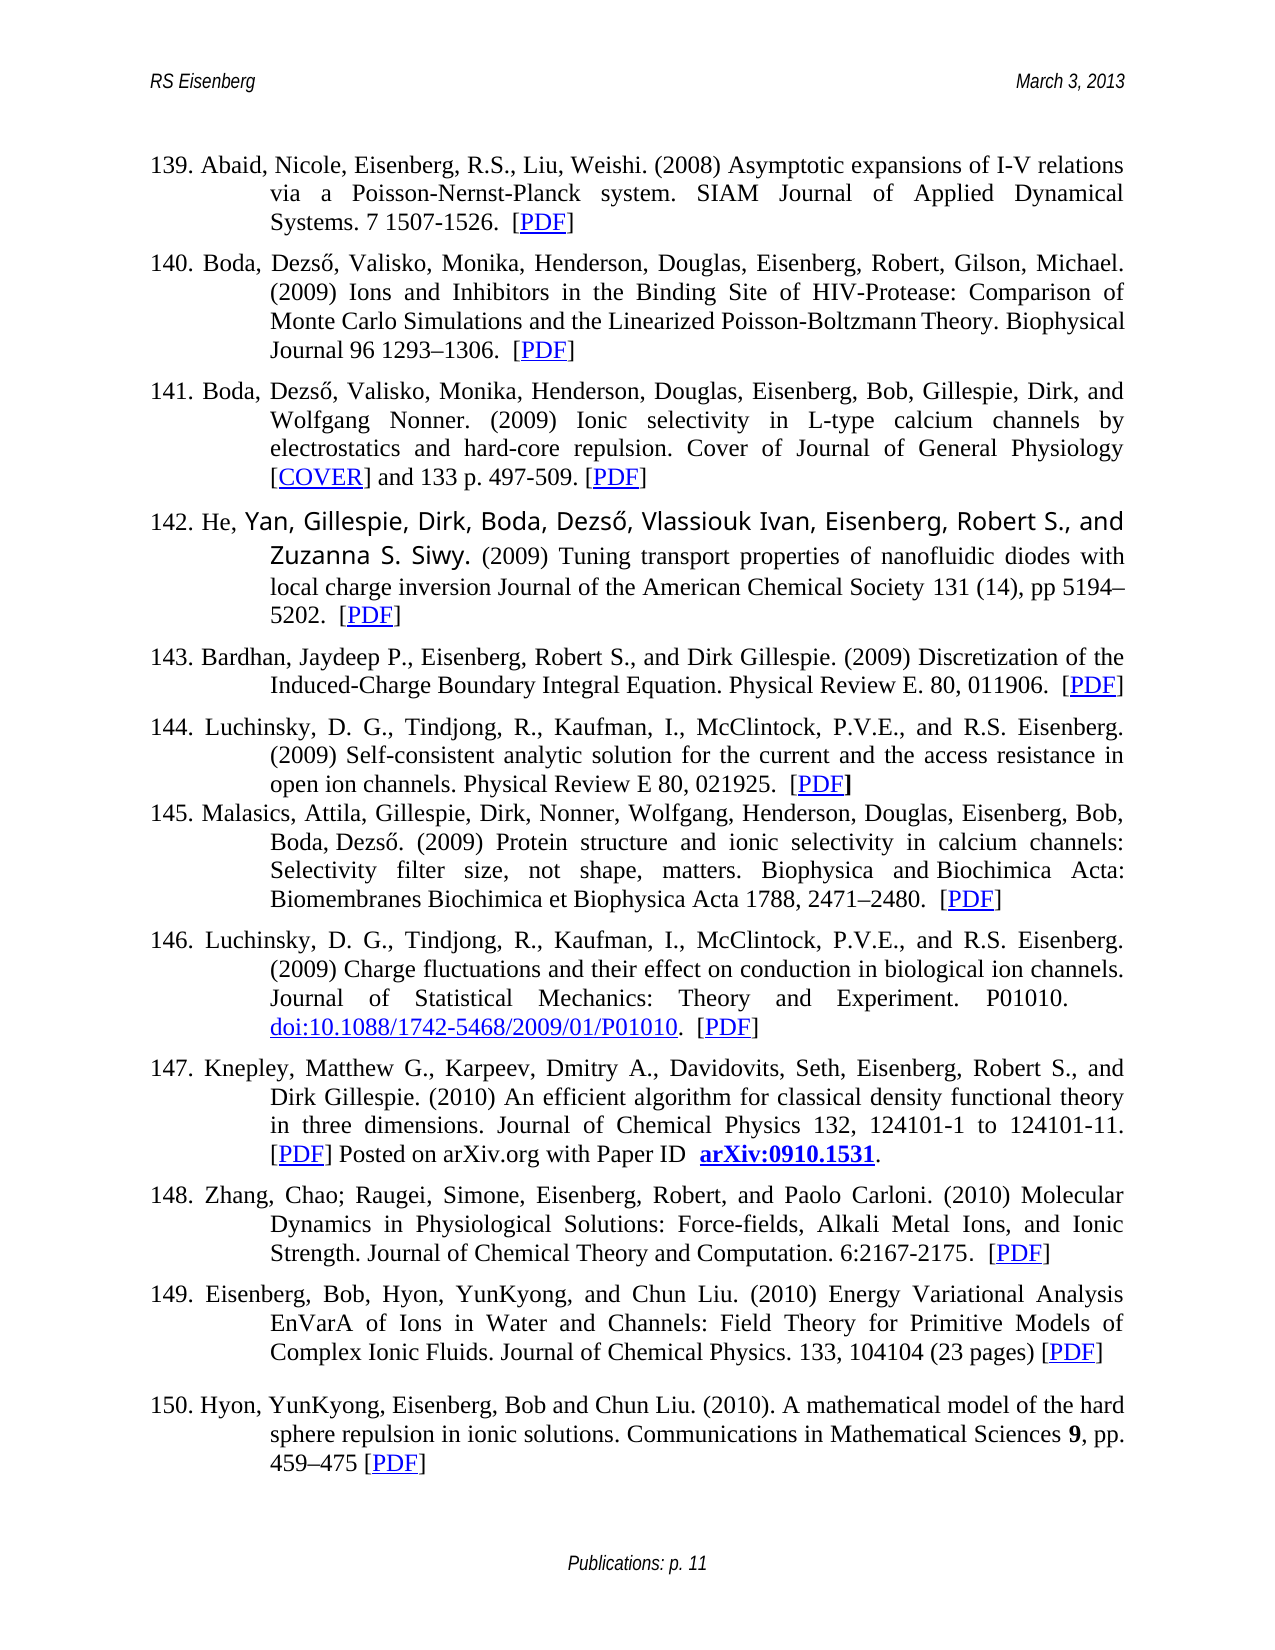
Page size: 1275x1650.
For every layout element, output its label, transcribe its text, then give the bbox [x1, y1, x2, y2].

text 148. Zhang, Chao; Raugei, Simone, Eisenberg, Robert, and Paolo Carloni. (2010) Molecular Dynamics in Physiological Solutions: Force-fields, Alkali Metal Ions, and Ionic Strength. Journal of Chemical Theory and Computation. 6:2167-2175. [PDF] [150, 1180, 1125, 1267]
text 143. Bardhan, Jaydeep P., Eisenberg, Robert S., and Dirk Gillespie. (2009) Discretization of the Induced-Charge Boundary Integral Equation. Physical Review E. 80, 011906. [PDF] [150, 642, 1125, 699]
text 140. Boda, Dezső, Valisko, Monika, Henderson, Douglas, Eisenberg, Robert, Gilson, Michael. (2009) Ions and Inhibitors in the Binding Site of HIV-Protease: Comparison of Monte Carlo Simulations and the Linearized Poisson-Boltzmann Theory. Biophysical Journal 96 1293–1306. [PDF] [150, 248, 1125, 363]
text 142. He, Yan, Gillespie, Dirk, Boda, Dezső, Vlassiouk Ivan, Eisenberg, Robert S., and Zuzanna S. Siwy. (2009) Tuning transport properties of nanofluidic diodes with local charge inversion Journal of the American Chemical Society 131 (14), pp 5194–5202. [PDF] [150, 503, 1125, 629]
text 149. Eisenberg, Bob, Hyon, YunKyong, and Chun Liu. (2010) Energy Variational Analysis EnVarA of Ions in Water and Channels: Field Theory for Primitive Models of Complex Ionic Fluids. Journal of Chemical Physics. 133, 104104 (23 pages) [PDF] [150, 1279, 1125, 1366]
text 150. Hyon, YunKyong, Eisenberg, Bob and Chun Liu. (2010). A mathematical model of the hard sphere repulsion in ionic solutions. Communications in Mathematical Sciences 9, pp. 459–475 [PDF] [150, 1391, 1125, 1477]
text 139. Abaid, Nicole, Eisenberg, R.S., Liu, Weishi. (2008) Asymptotic expansions of I-V relations via a Poisson-Nernst-Planck system. SIAM Journal of Applied Dynamical Systems. 7 1507-1526. [PDF] [150, 150, 1125, 236]
text 146. Luchinsky, D. G., Tindjong, R., Kaufman, I., McClintock, P.V.E., and R.S. Eisenberg. (2009) Charge fluctuations and their effect on conduction in biological ion channels. Journal of Statistical Mechanics: Theory and Experiment. P01010. doi:10.1088/1742-5468/2009/01/P01010. [PDF] [150, 925, 1125, 1040]
text 144. Luchinsky, D. G., Tindjong, R., Kaufman, I., McClintock, P.V.E., and R.S. Eisenberg. (2009) Self-consistent analytic solution for the current and the access resistance in open ion channels. Physical Review E 80, 021925. [PDF] [150, 712, 1125, 798]
text 141. Boda, Dezső, Valisko, Monika, Henderson, Douglas, Eisenberg, Bob, Gillespie, Dirk, and Wolfgang Nonner. (2009) Ionic selectivity in L-type calcium channels by electrostatics and hard-core repulsion. Cover of Journal of General Physiology [COVER] and 133 p. 497-509. [PDF] [150, 376, 1125, 491]
text 147. Knepley, Matthew G., Karpeev, Dmitry A., Davidovits, Seth, Eisenberg, Robert S., and Dirk Gillespie. (2010) An efficient algorithm for classical density functional theory in three dimensions. Journal of Chemical Physics 132, 124101-1 to 124101-11. [PDF] Posted on arXiv.org with Paper ID arXiv:0910.1531. [150, 1053, 1125, 1168]
text 145. Malasics, Attila, Gillespie, Dirk, Nonner, Wolfgang, Henderson, Douglas, Eisenberg, Bob, Boda, Dezső. (2009) Protein structure and ionic selectivity in calcium channels: Selectivity filter size, not shape, matters. Biophysica and Biochimica Acta: Biomembranes Biochimica et Biophysica Acta 1788, 2471–2480. [PDF] [150, 798, 1125, 913]
